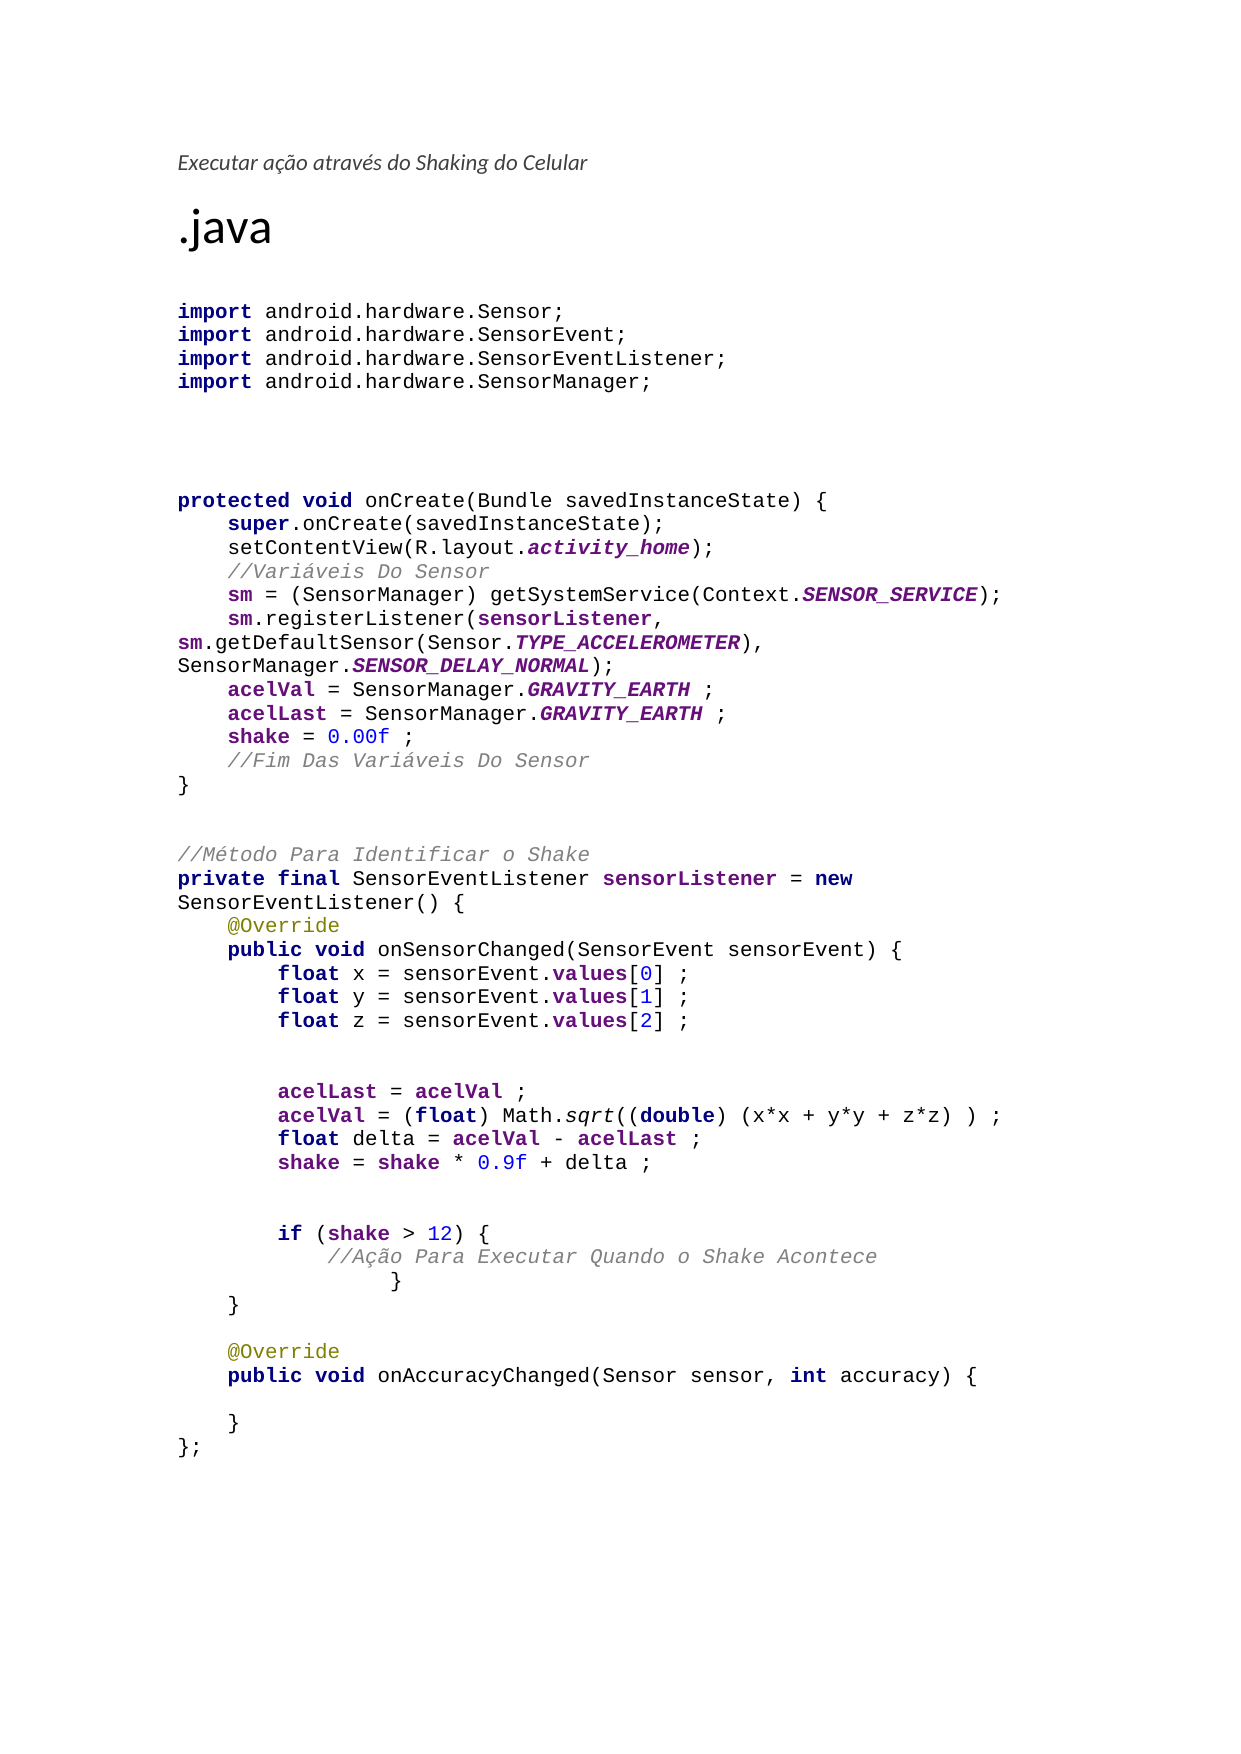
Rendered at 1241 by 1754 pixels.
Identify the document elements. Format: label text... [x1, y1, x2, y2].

text import android.hardware.Sensor; import android.hardware.SensorEvent; import android.hardware.SensorEventListener; import android.hardware.SensorManager; [177, 301, 1063, 395]
text .java [177, 194, 1063, 256]
text protected void onCreate(Bundle savedInstanceState) { super.onCreate(savedInstanceState); setContentView(R.layout.activity_home); //Variáveis Do Sensor sm = (SensorManager) getSystemService(Context.SENSOR_SERVICE); sm.registerListener(sensorListener, sm.getDefaultSensor(Sensor.TYPE_ACCELEROMETER), SensorManager.SENSOR_DELAY_NORMAL); acelVal = SensorManager.GRAVITY_EARTH ; acelLast = SensorManager.GRAVITY_EARTH ; shake = 0.00f ; //Fim Das Variáveis Do Sensor } [177, 490, 1063, 797]
text //Método Para Identificar o Shake private final SensorEventListener sensorListener = new SensorEventListener() { @Override public void onSensorChanged(SensorEvent sensorEvent) { float x = sensorEvent.values[0] ; float y = sensorEvent.values[1] ; float z = sensorEvent.values[2] ; acelLast = acelVal ; acelVal = (float) Math.sqrt((double) (x*x + y*y + z*z) ) ; float delta = acelVal - acelLast ; shake = shake * 0.9f + delta ; if (shake > 12) { //Ação Para Executar Quando o Shake Acontece } } @Override public void onAccuracyChanged(Sensor sensor, int accuracy) { } }; [177, 844, 1063, 1459]
text Executar ação através do Shaking do Celular [177, 148, 1063, 176]
